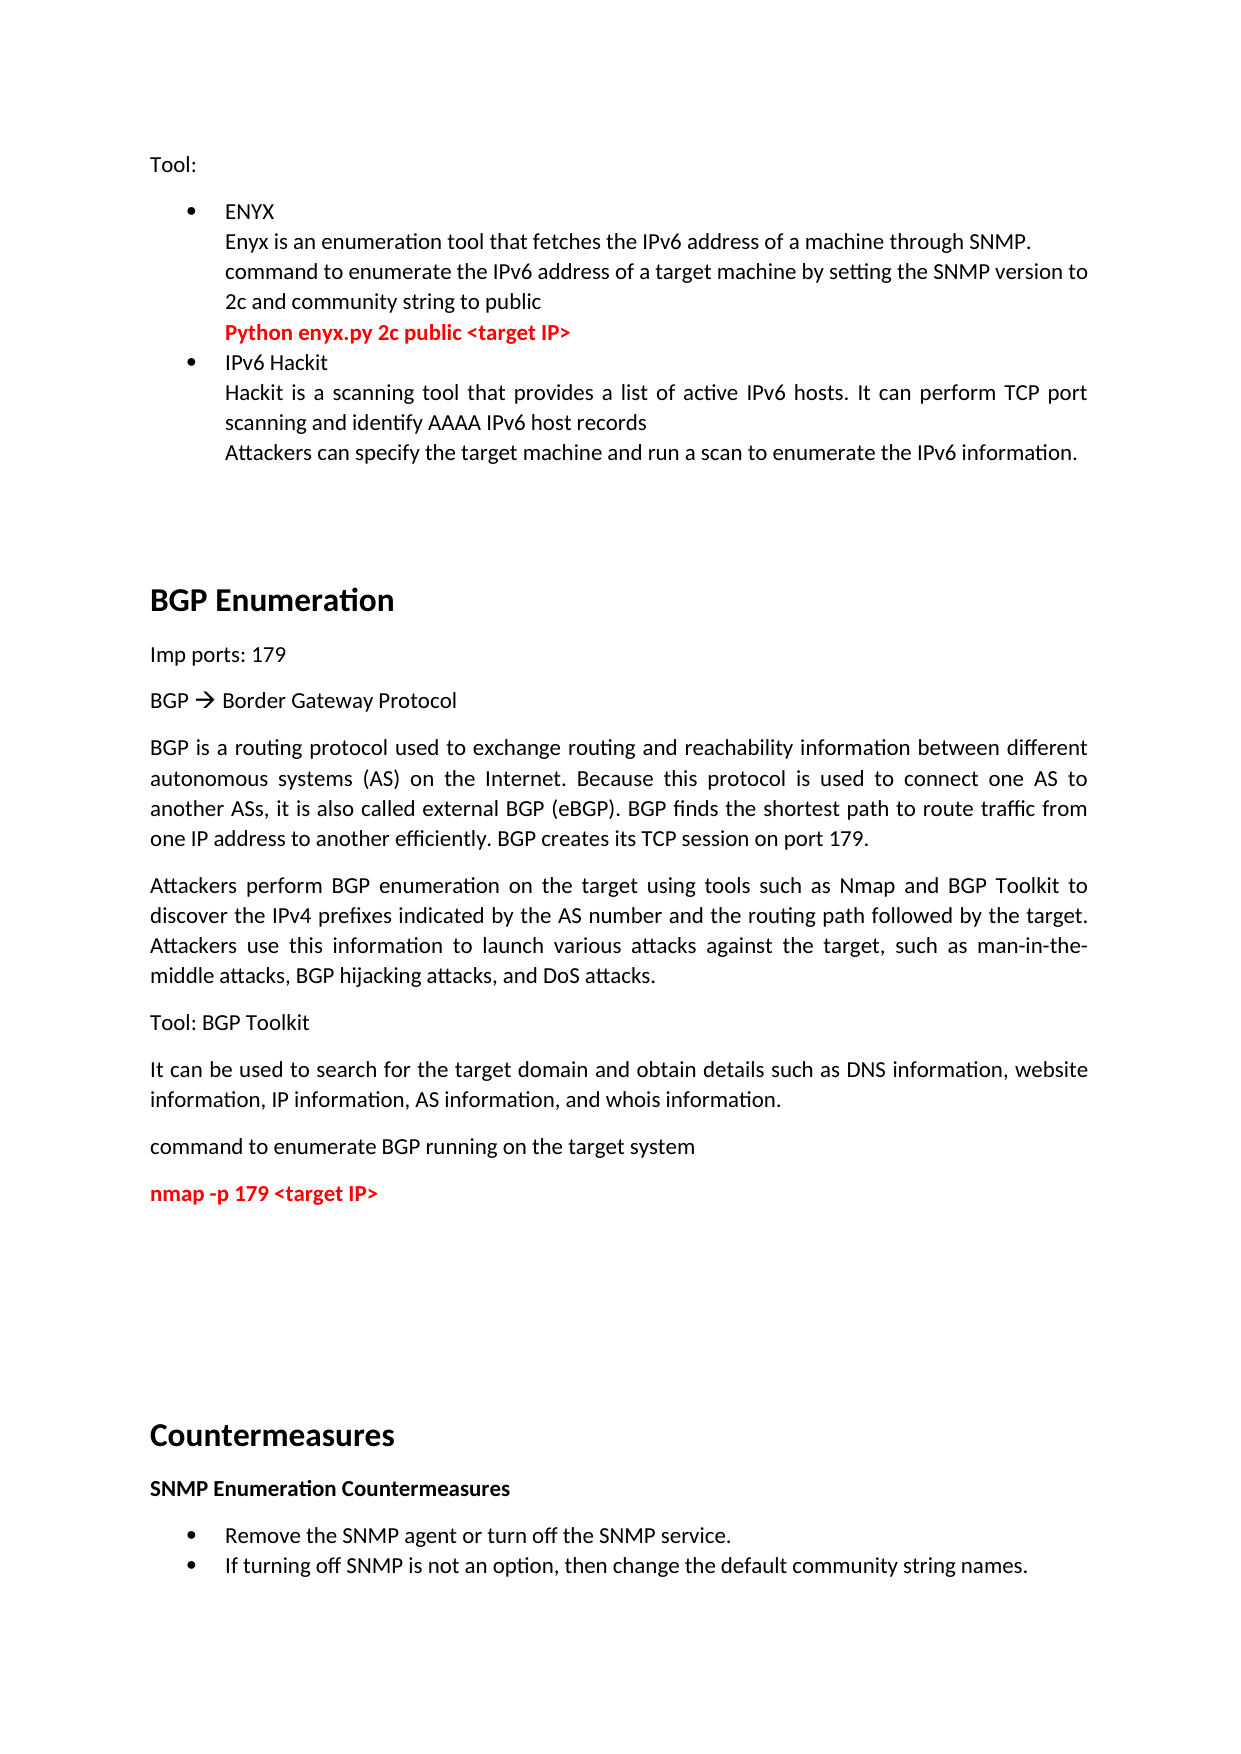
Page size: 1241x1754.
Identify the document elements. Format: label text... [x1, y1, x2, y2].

text BGP is a routing protocol used to exchange routing and reachability information between different autonomous systems (AS) on the Internet. Because this protocol is used to connect one AS to another ASs, it is also called external BGP (eBGP). BGP finds the shortest path to route traffic from one IP address to another efficiently. BGP creates its TCP session on port 179. [150, 733, 1090, 852]
list Attackers can specify the target machine and run a scan to enumerate the IPv6 information. [225, 438, 1090, 467]
list Python enyx.py 2c public <target IP> [225, 318, 1090, 346]
text SNMP Enumeration Countermeasures [150, 1474, 1090, 1502]
text BGP Enumeration [150, 579, 1090, 620]
text Imp ports: 179 [150, 640, 1090, 668]
list command to enumerate the IPv6 address of a target machine by setting the SNMP version to 2c and community string to public [225, 257, 1090, 316]
text command to enumerate BGP running on the target system [150, 1132, 1090, 1161]
text Tool: [150, 150, 1090, 178]
list IPv6 Hackit [187, 348, 1090, 376]
list Hackit is a scanning tool that provides a list of active IPv6 hosts. It can perform TCP port scanning and identify AAAA IPv6 host records [225, 378, 1090, 436]
text Countermeasures [150, 1414, 1090, 1454]
text Attackers perform BGP enumeration on the target using tools such as Nmap and BGP Toolkit to discover the IPv4 prefixes indicated by the AS number and the routing path followed by the target. Attackers use this information to launch various attacks against the target, such as man-in-the-middle attacks, BGP hijacking attacks, and DoS attacks. [150, 871, 1090, 990]
text BGP Border Gateway Protocol [150, 687, 1090, 715]
list If turning off SNMP is not an option, then change the default community string names. [187, 1551, 1090, 1579]
list Enyx is an enumeration tool that fetches the IPv6 address of a machine through SNMP. [225, 227, 1090, 255]
text Tool: BGP Toolkit [150, 1008, 1090, 1037]
text nmap -p 179 <target IP> [150, 1179, 1090, 1207]
list ENYX [187, 197, 1090, 225]
list Remove the SNMP agent or turn off the SNMP service. [187, 1521, 1090, 1549]
text It can be used to search for the target domain and obtain details such as DNS information, website information, IP information, AS information, and whois information. [150, 1055, 1090, 1114]
